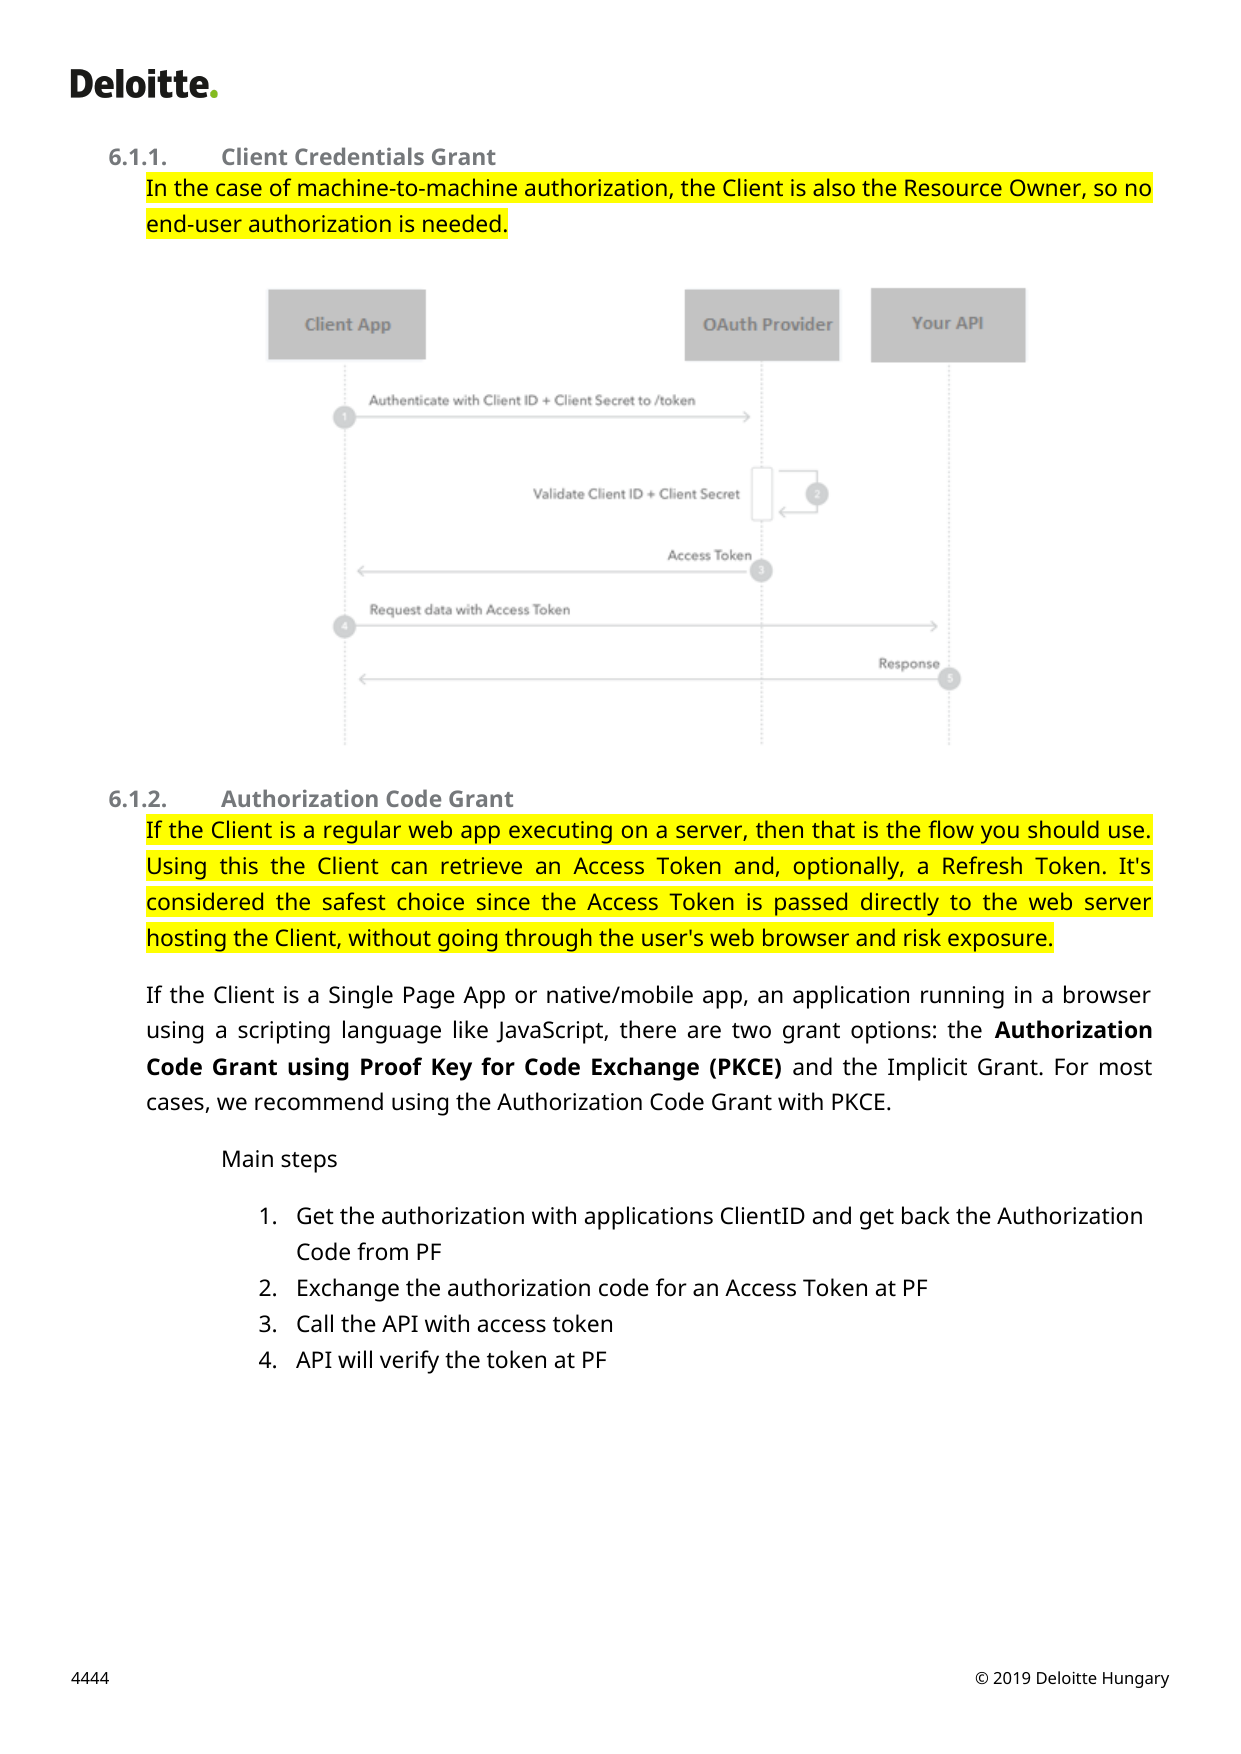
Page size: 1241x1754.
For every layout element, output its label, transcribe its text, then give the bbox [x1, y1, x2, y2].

list Call the API with access token [258, 1308, 1153, 1339]
list Authorization Code Grant [108, 783, 1153, 814]
text Main steps [146, 1143, 1153, 1174]
list Exchange the authorization code for an Access Token at PF [258, 1272, 1153, 1303]
text In the case of machine-to-machine authorization, the Client is also the Resource Owner, so no end-user authorization is needed. [146, 203, 1153, 239]
list Get the authorization with applications ClientID and get back the Authorization Code from PF [258, 1200, 1153, 1267]
picture [249, 264, 1050, 759]
text If the Client is a Single Page App or native/mobile app, an application running in a browser using a scripting language like JavaScript, there are two grant options: the Authorization Code Grant using Proof Key for Code Exchange (PKCE) and the Implicit Grant. For most cases, we recommend using the Authorization Code Grant with PKCE. [146, 978, 1153, 1118]
text If the Client is a regular web app executing on a server, then that is the flow you should use. Using this the Client can retrieve an Access Token and, optionally, a Refresh Token. It's considered the safest choice since the Access Token is passed directly to the web server hosting the Client, without going through the user's web browser and risk exposure. [146, 917, 1153, 953]
list API will verify the token at PF [258, 1344, 1153, 1375]
picture [70, 69, 218, 98]
list Client Credentials Grant [108, 141, 1153, 172]
